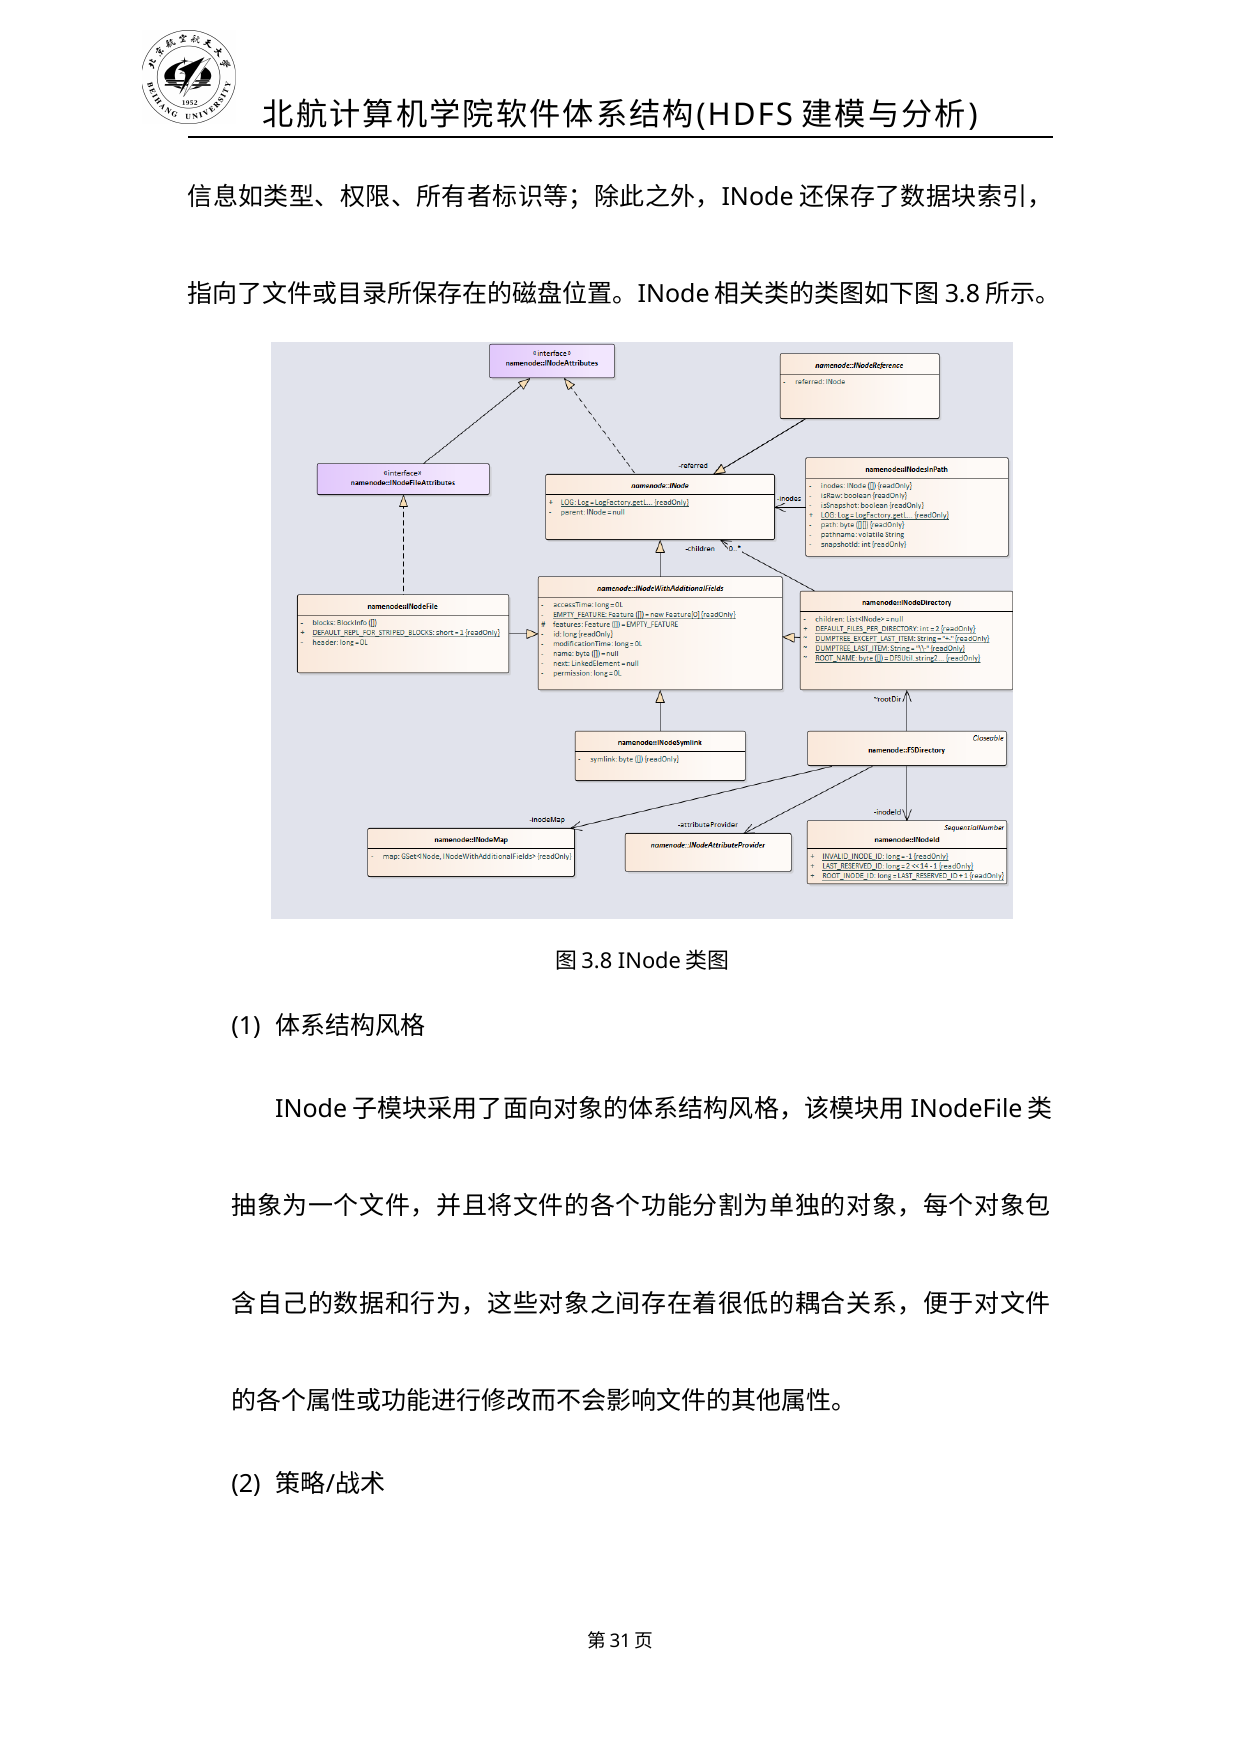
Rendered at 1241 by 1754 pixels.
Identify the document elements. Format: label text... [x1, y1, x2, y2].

list 体系结构风格 [231, 991, 1053, 1056]
picture [271, 342, 1013, 919]
picture [142, 30, 236, 124]
list 策略/战术 [231, 1449, 1053, 1514]
text 图3.8 INode类图 [187, 942, 1053, 975]
text INode子模块采用了面向对象的体系结构风格，该模块用INodeFile类抽象为一个文件，并且将文件的各个功能分割为单独的对象，每个对象包含自己的数据和行为，这些对象之间存在着很低的耦合关系，便于对文件的各个属性或功能进行修改而不会影响文件的其他属性。 [231, 1074, 1053, 1431]
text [187, 162, 1053, 324]
